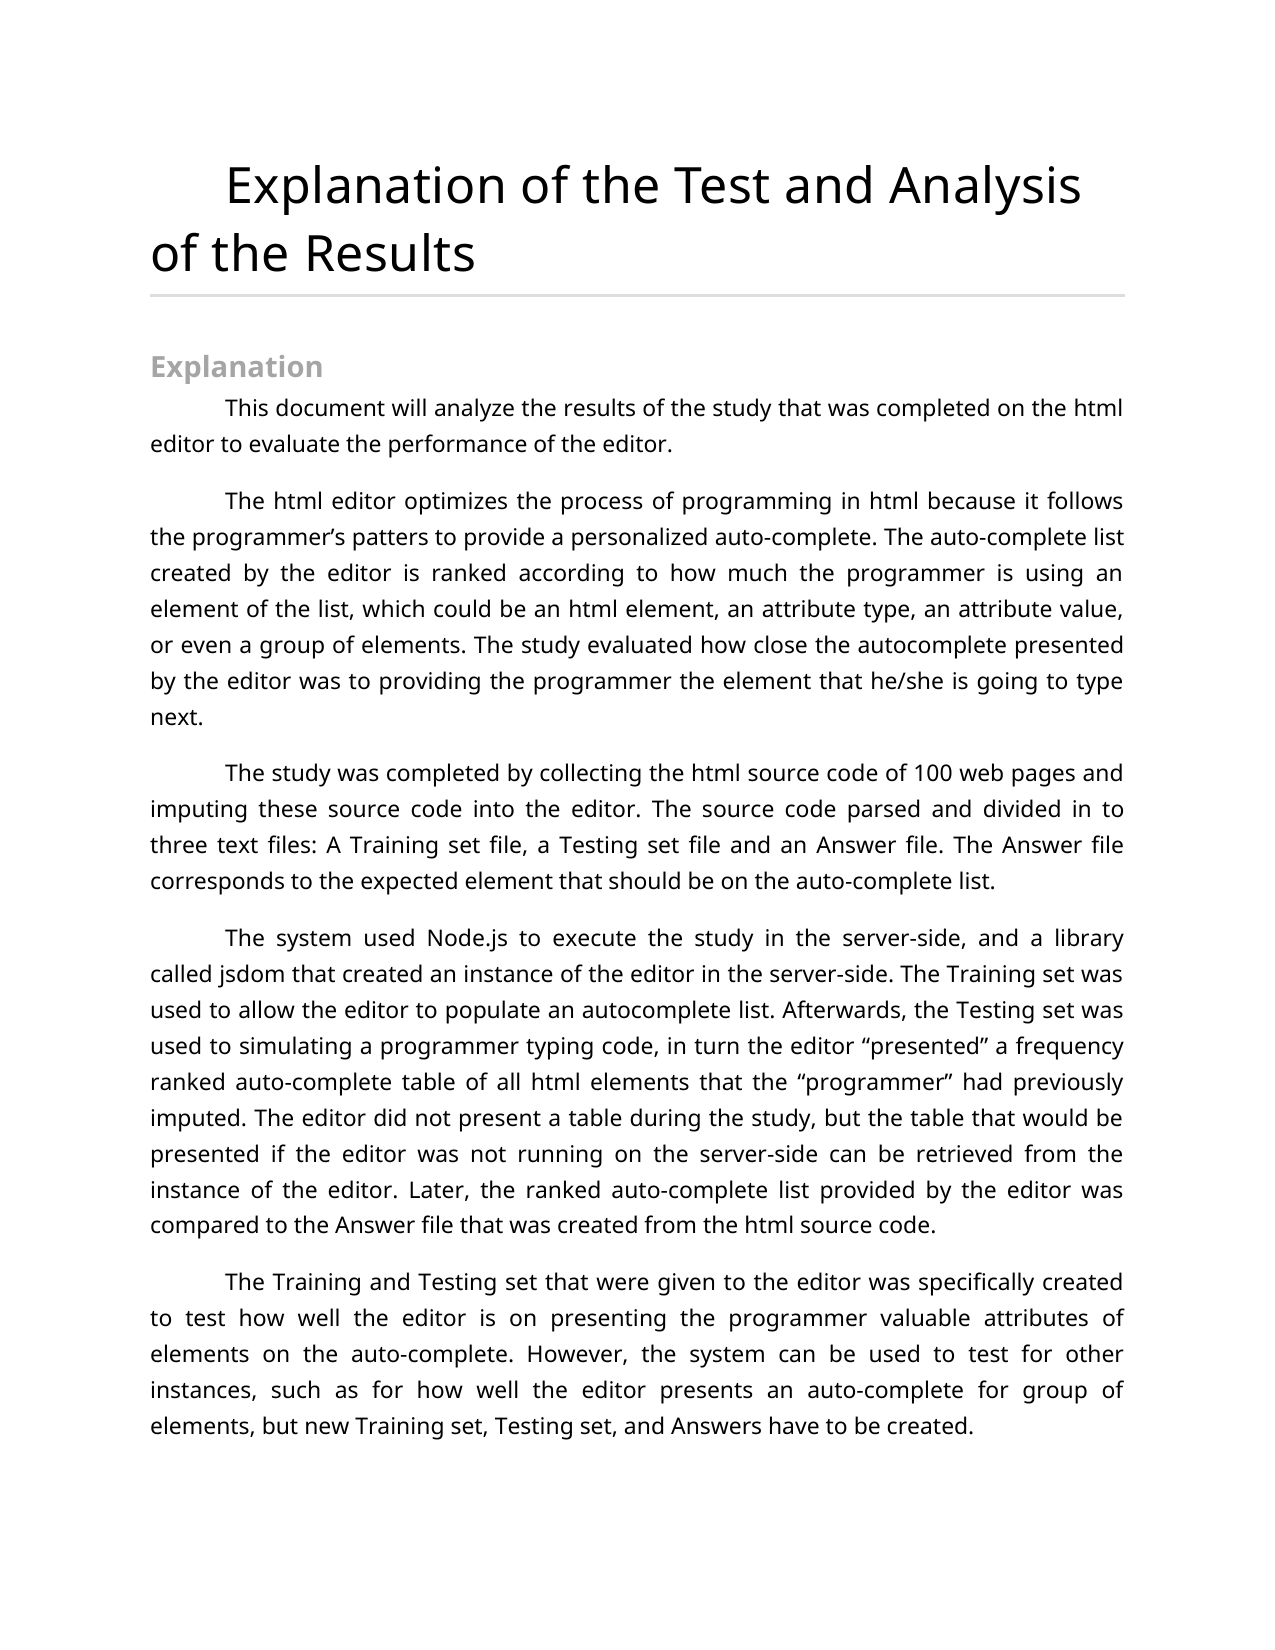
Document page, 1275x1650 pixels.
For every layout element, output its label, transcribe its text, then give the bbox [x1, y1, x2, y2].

text The study was completed by collecting the html source code of 100 web pages and imputing these source code into the editor. The source code parsed and divided in to three text files: A Training set file, a Testing set file and an Answer file. The Answer file corresponds to the expected element that should be on the auto-complete list. [150, 757, 1125, 896]
subtitle Explanation [150, 347, 1125, 386]
title Explanation of the Test and Analysis of the Results [150, 150, 1125, 294]
text This document will analyze the results of the study that was completed on the html editor to evaluate the performance of the editor. [150, 392, 1125, 459]
text The Training and Testing set that were given to the editor was specifically created to test how well the editor is on presenting the programmer valuable attributes of elements on the auto-complete. However, the system can be used to test for other instances, such as for how well the editor presents an auto-complete for group of elements, but new Training set, Testing set, and Answers have to be created. [150, 1266, 1125, 1441]
text The html editor optimizes the process of programming in html because it follows the programmer’s patters to provide a personalized auto-complete. The auto-complete list created by the editor is ranked according to how much the programmer is using an element of the list, which could be an html element, an attribute type, an attribute value, or even a group of elements. The study evaluated how close the autocomplete presented by the editor was to providing the programmer the element that he/she is going to type next. [150, 485, 1125, 732]
text The system used Node.js to execute the study in the server-side, and a library called jsdom that created an instance of the editor in the server-side. The Training set was used to allow the editor to populate an autocomplete list. Afterwards, the Testing set was used to simulating a programmer typing code, in turn the editor “presented” a frequency ranked auto-complete table of all html elements that the “programmer” had previously imputed. The editor did not present a table during the study, but the table that would be presented if the editor was not running on the server-side can be retrieved from the instance of the editor. Later, the ranked auto-complete list provided by the editor was compared to the Answer file that was created from the html source code. [150, 922, 1125, 1241]
